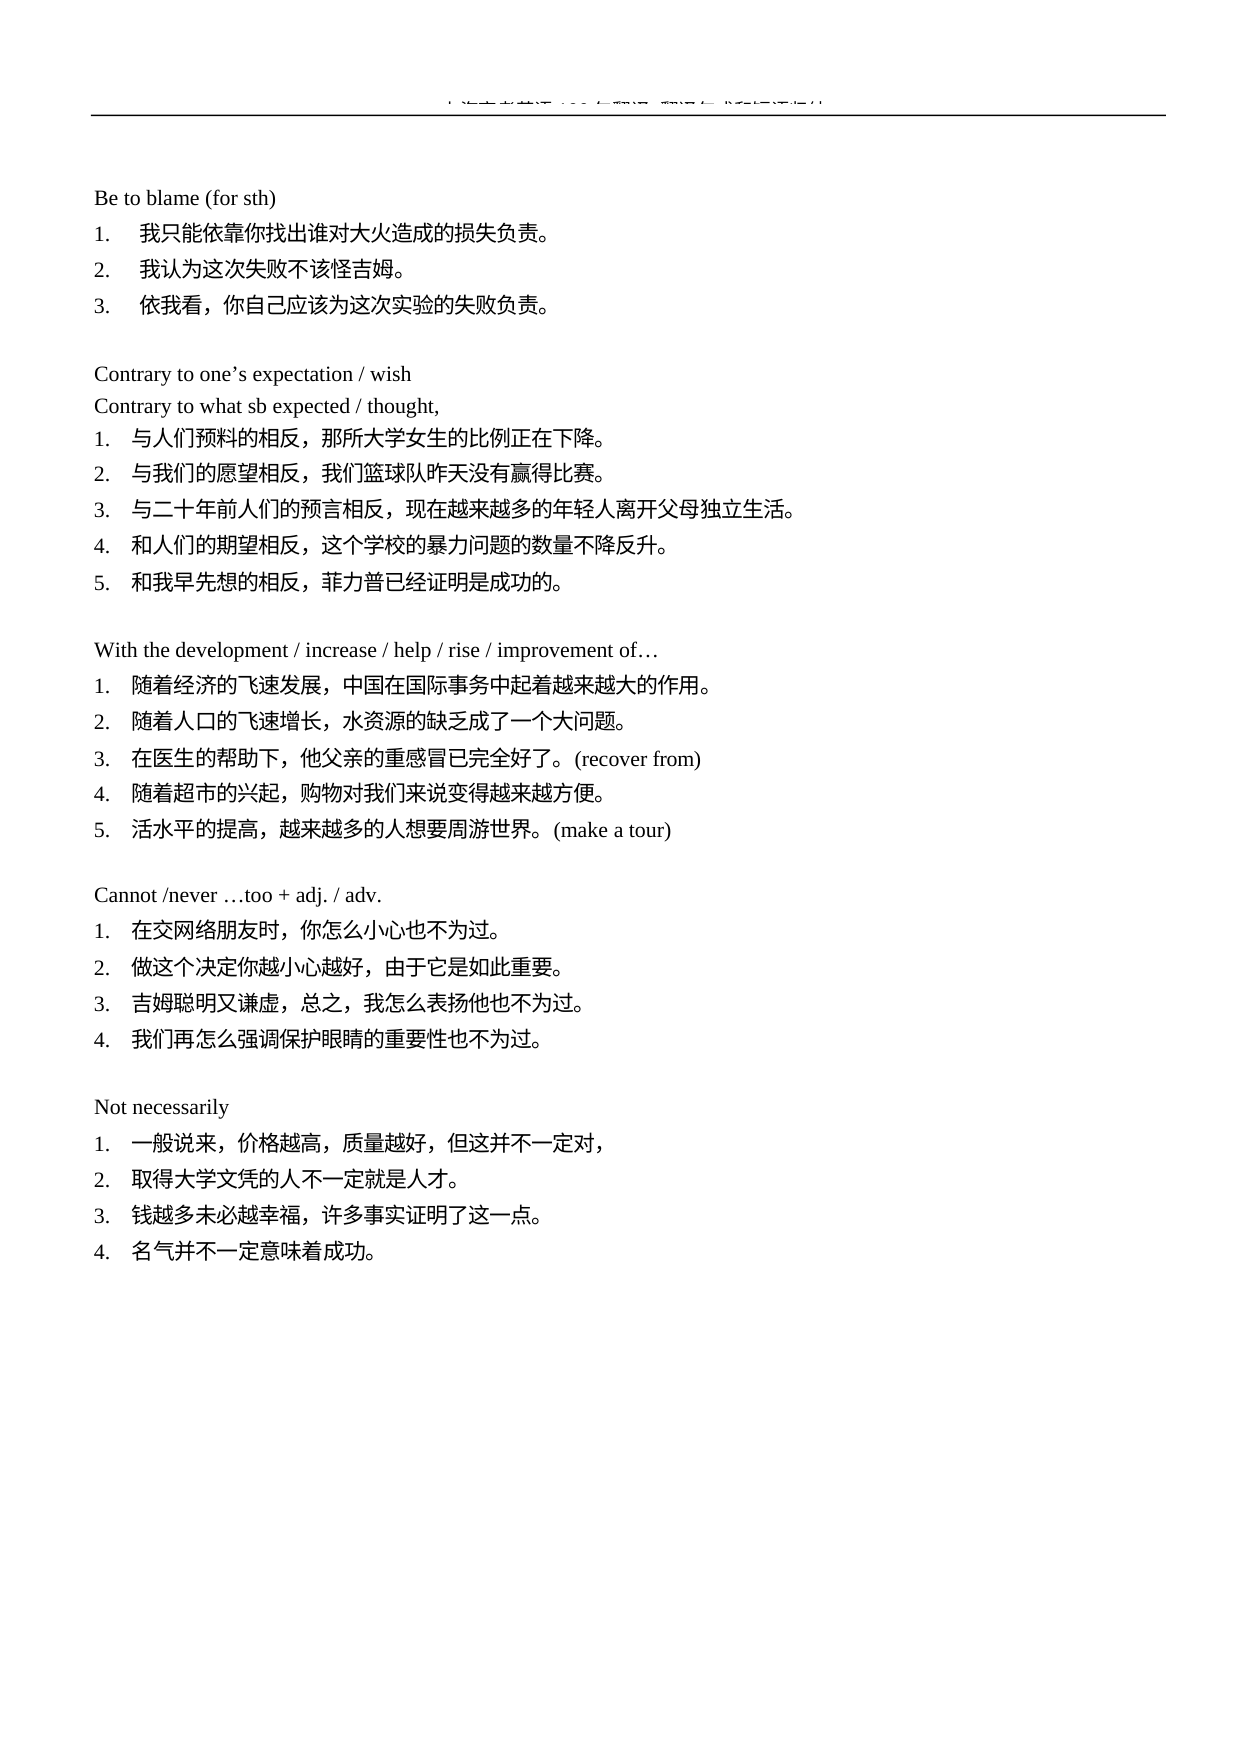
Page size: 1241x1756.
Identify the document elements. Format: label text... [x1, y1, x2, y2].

text Contrary to one’s expectation / wish Contrary to what sb expected / thought, [94, 361, 441, 418]
list 一般说来，价格越高，质量越好，但这并不一定对， [94, 1126, 1198, 1157]
text With the development / increase / help / rise / improvement of… [94, 637, 1198, 662]
list 随着超市的兴起，购物对我们来说变得越来越方便。 [94, 776, 1198, 808]
text Cannot /never …too + adj. / adv. [94, 882, 1198, 907]
list 随着经济的飞速发展，中国在国际事务中起着越来越大的作用。 [94, 668, 1198, 700]
list 依我看，你自己应该为这次实验的失败负责。 [94, 288, 1198, 320]
text Not necessarily [94, 1094, 1198, 1119]
list 与我们的愿望相反，我们篮球队昨天没有赢得比赛。 [94, 456, 1198, 488]
list 取得大学文凭的人不一定就是人才。 [94, 1162, 1198, 1193]
list 活水平的提高，越来越多的人想要周游世界。(make a tour) [94, 812, 1198, 844]
list 我认为这次失败不该怪吉姆。 [94, 252, 1198, 283]
list 与二十年前人们的预言相反，现在越来越多的年轻人离开父母独立生活。 [94, 492, 1198, 524]
list 随着人口的飞速增长，水资源的缺乏成了一个大问题。 [94, 704, 1198, 736]
list 吉姆聪明又谦虚，总之，我怎么表扬他也不为过。 [94, 986, 1198, 1017]
list 钱越多未必越幸福，许多事实证明了这一点。 [94, 1198, 1198, 1229]
list 名气并不一定意味着成功。 [94, 1234, 1198, 1266]
list 在医生的帮助下，他父亲的重感冒已完全好了。(recover from) [94, 741, 1198, 772]
list 我只能依靠你找出谁对大火造成的损失负责。 [94, 216, 1198, 247]
list 在交网络朋友时，你怎么小心也不为过。 [94, 913, 1198, 945]
text Be to blame (for sth) [94, 184, 1198, 210]
list 做这个决定你越小心越好，由于它是如此重要。 [94, 949, 1198, 981]
list 和人们的期望相反，这个学校的暴力问题的数量不降反升。 [94, 528, 1198, 560]
list 和我早先想的相反，菲力普已经证明是成功的。 [94, 565, 1198, 596]
list 与人们预料的相反，那所大学女生的比例正在下降。 [94, 425, 1198, 452]
list 我们再怎么强调保护眼睛的重要性也不为过。 [94, 1022, 1198, 1054]
